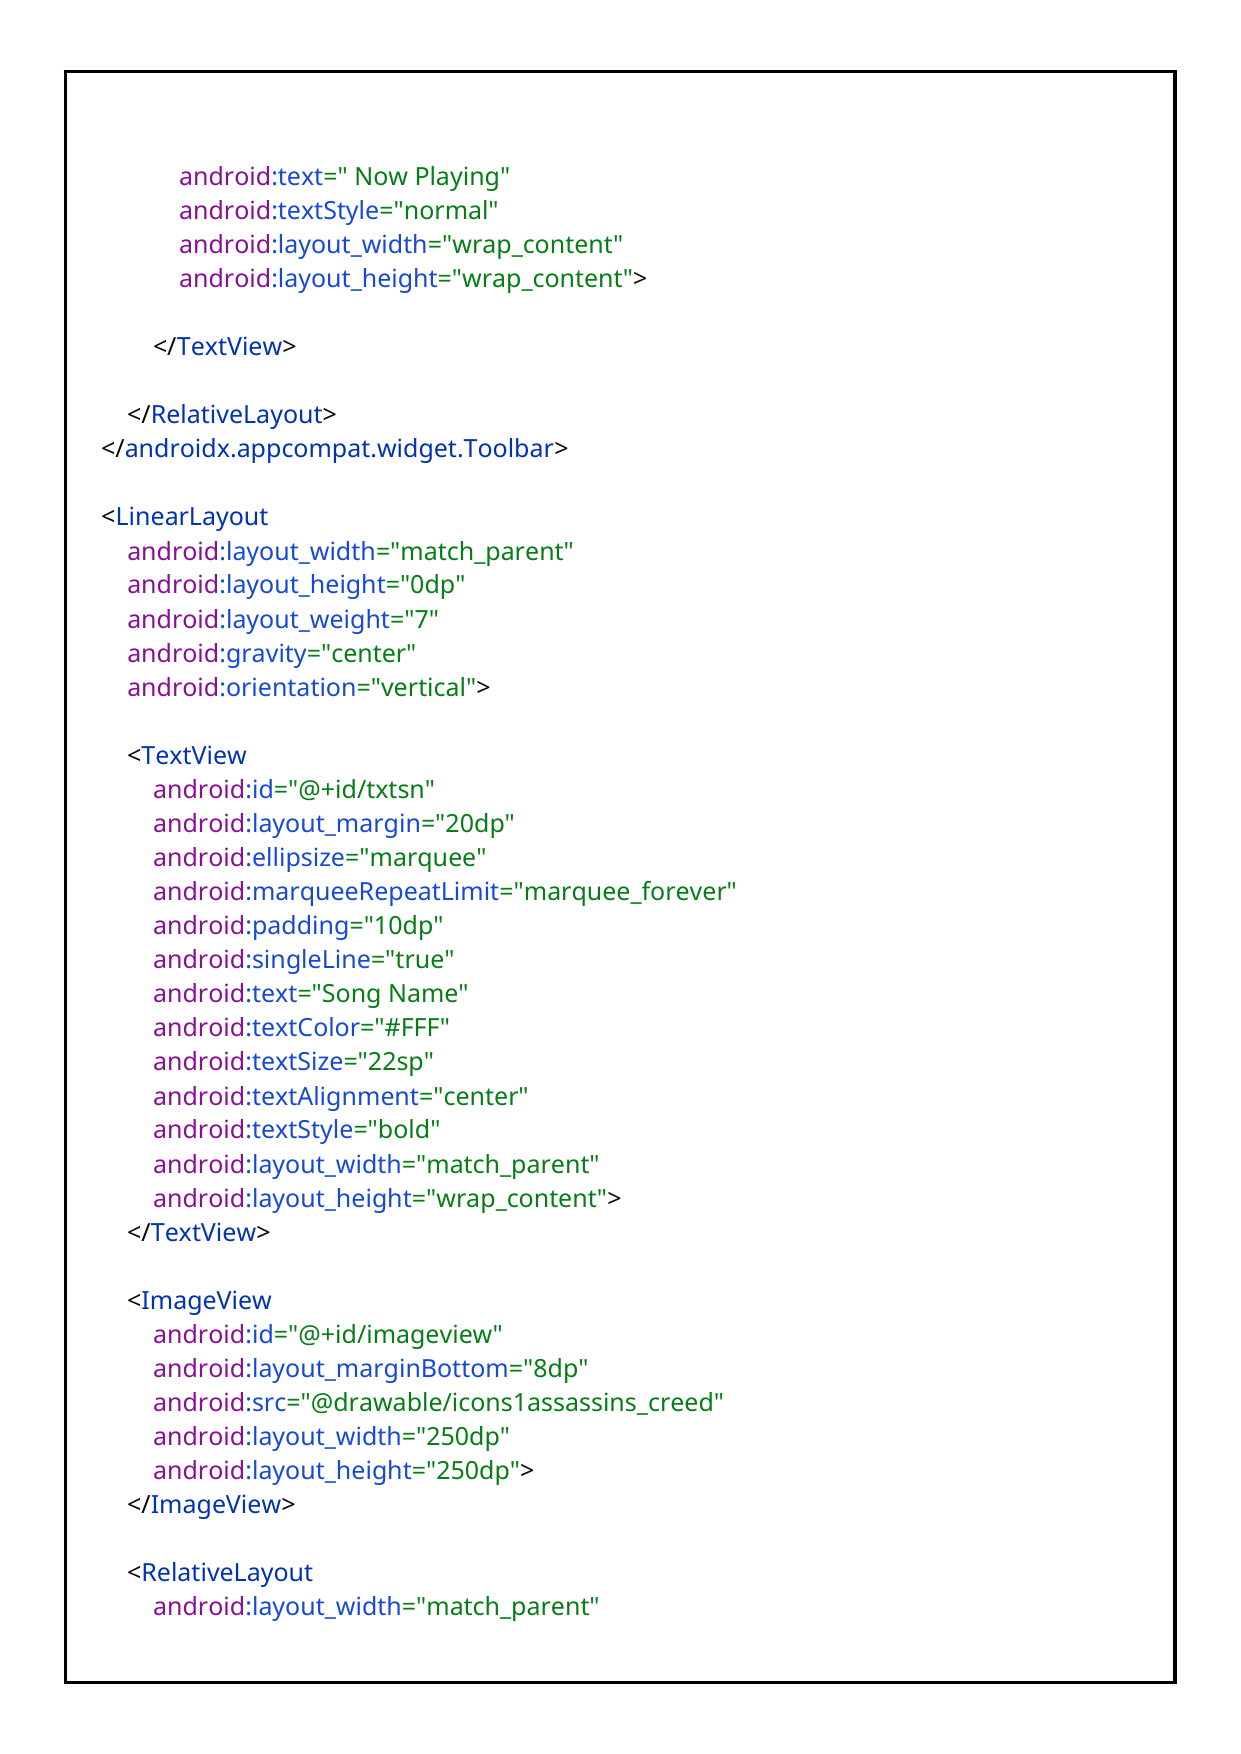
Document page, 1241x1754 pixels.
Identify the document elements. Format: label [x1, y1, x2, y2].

text [75, 158, 1165, 1623]
